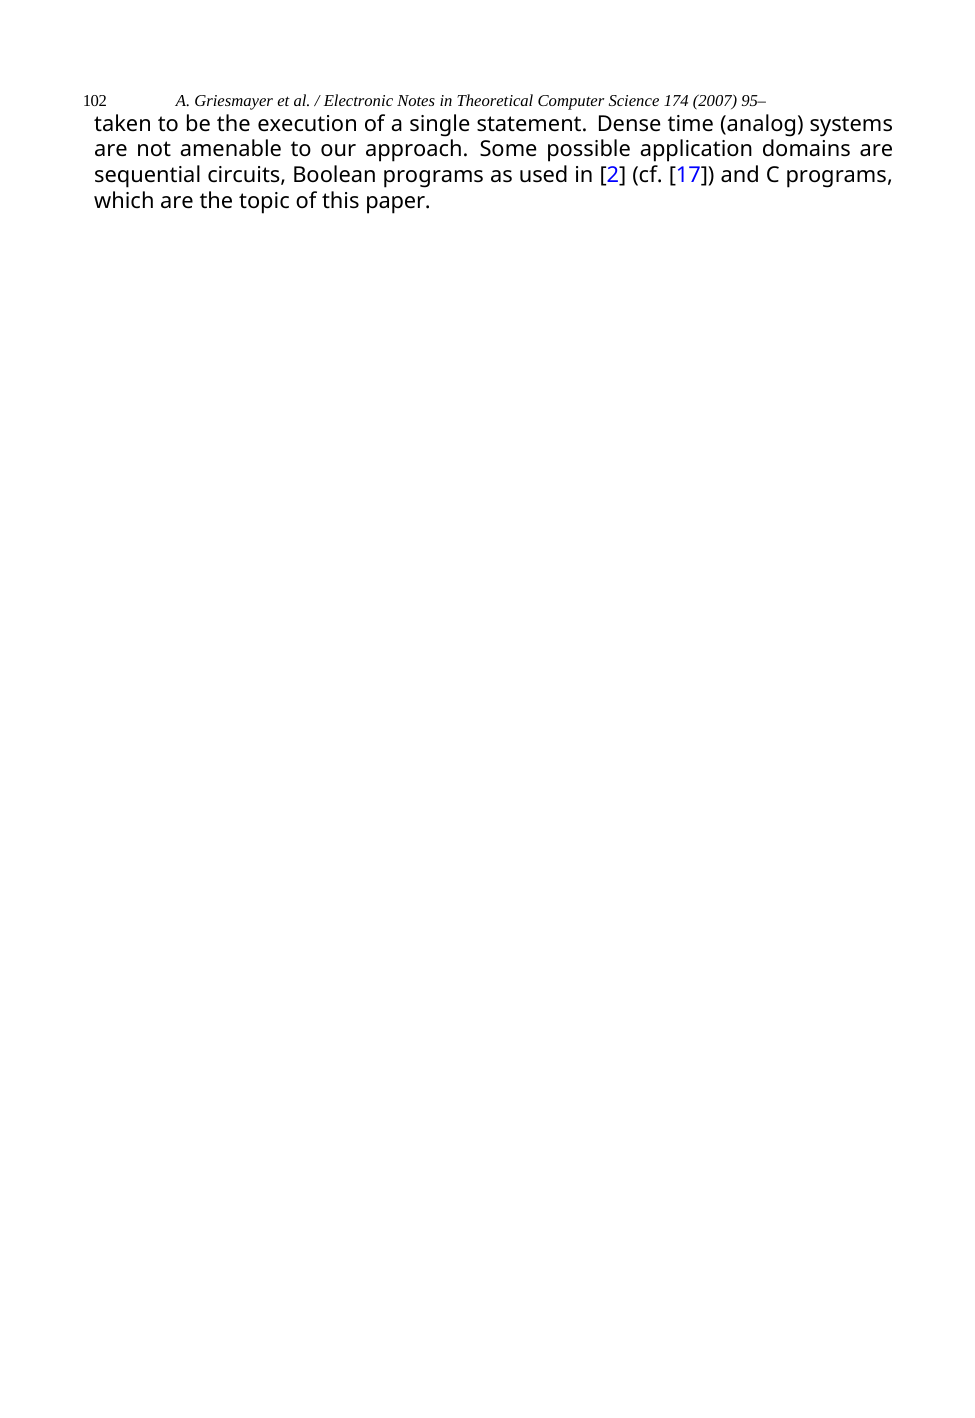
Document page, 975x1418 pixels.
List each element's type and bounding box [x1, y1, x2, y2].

text [94, 110, 893, 215]
